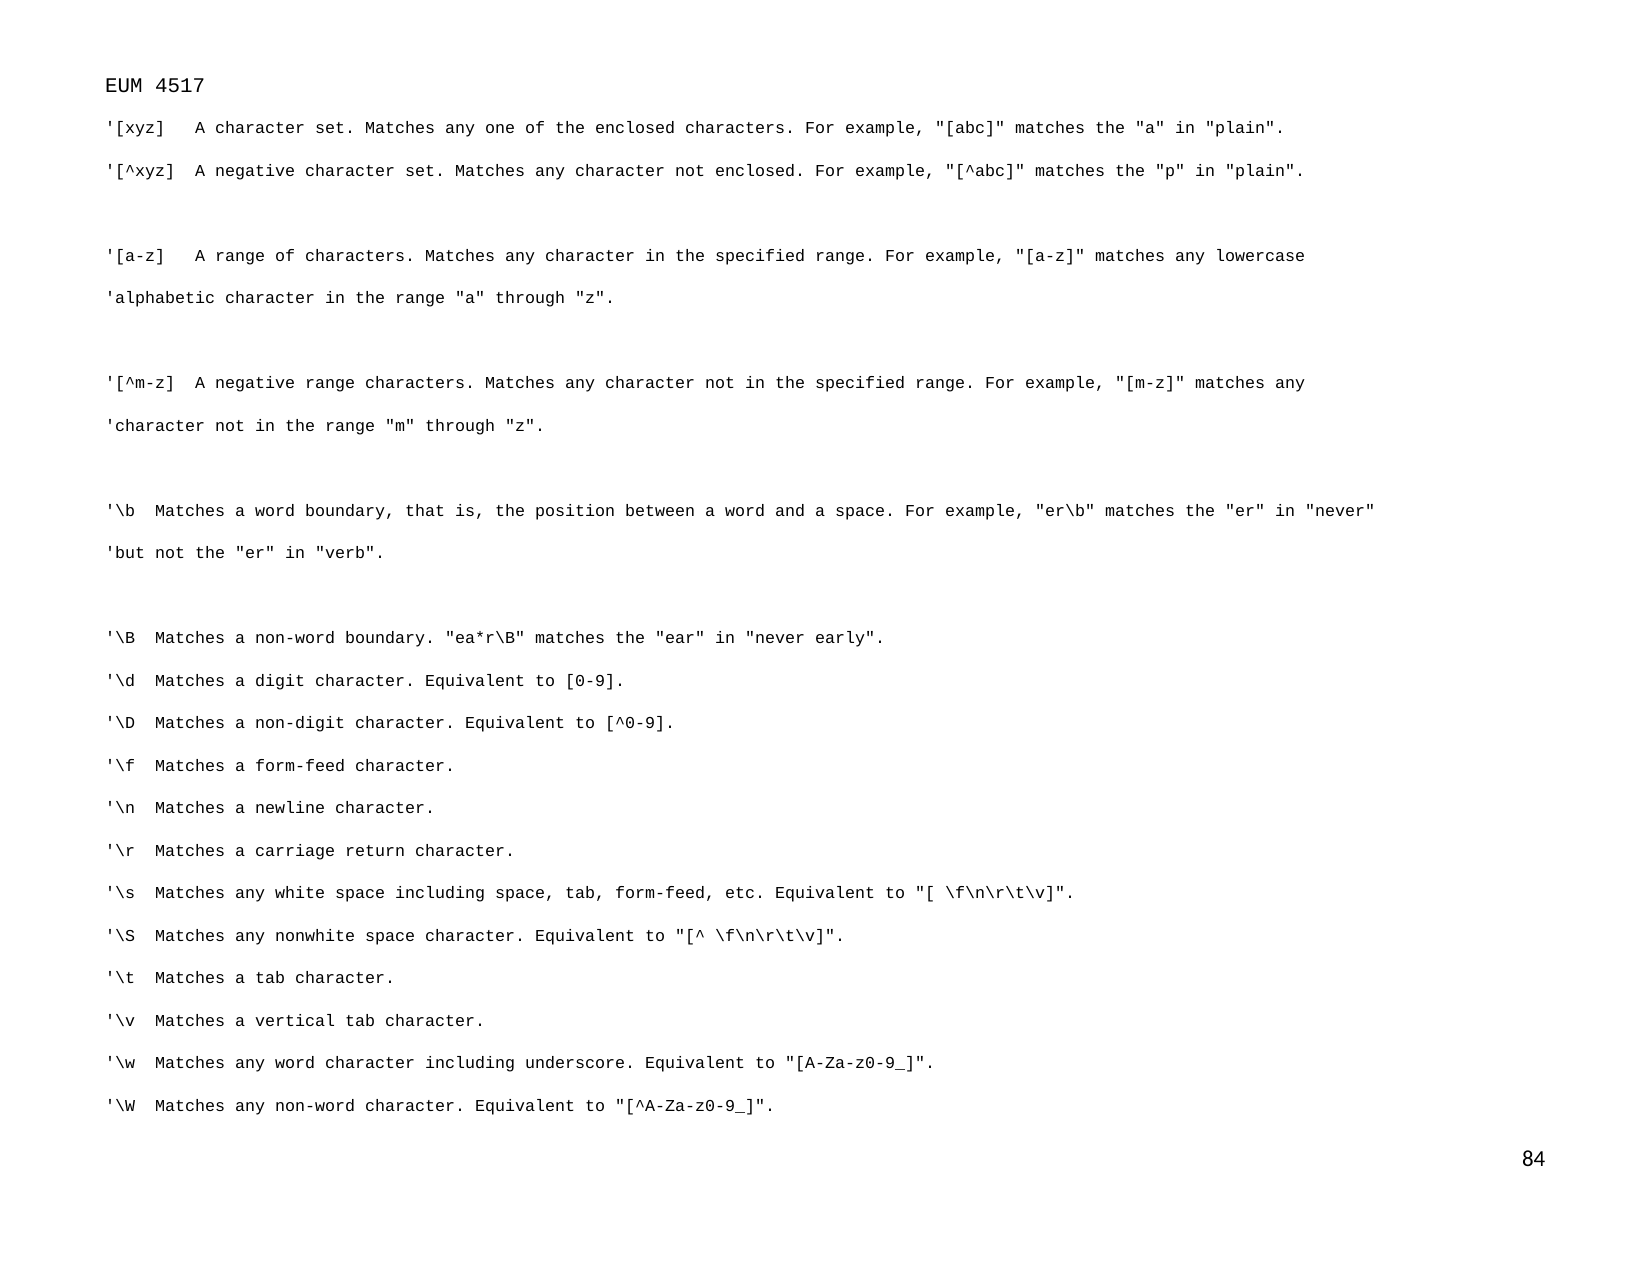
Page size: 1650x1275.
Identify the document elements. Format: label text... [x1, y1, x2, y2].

text '\D Matches a non-digit character. Equivalent to [^0-9]. [105, 715, 1545, 734]
text '\w Matches any word character including underscore. Equivalent to "[A-Za-z0-9_]". [105, 1055, 1545, 1074]
text 'character not in the range "m" through "z". [105, 417, 1545, 436]
text '\v Matches a vertical tab character. [105, 1012, 1545, 1031]
text '[a-z] A range of characters. Matches any character in the specified range. For example, "[a-z]" matches any lowercase [105, 247, 1545, 266]
text '\n Matches a newline character. [105, 800, 1545, 819]
text '\B Matches a non-word boundary. "ea*r\B" matches the "ear" in "never early". [105, 630, 1545, 649]
text '\W Matches any non-word character. Equivalent to "[^A-Za-z0-9_]". [105, 1097, 1545, 1116]
text '\f Matches a form-feed character. [105, 757, 1545, 776]
text 'but not the "er" in "verb". [105, 545, 1545, 564]
text '[^xyz] A negative character set. Matches any character not enclosed. For example, "[^abc]" matches the "p" in "plain". [105, 162, 1545, 181]
text '\d Matches a digit character. Equivalent to [0-9]. [105, 672, 1545, 691]
text 'alphabetic character in the range "a" through "z". [105, 290, 1545, 309]
text '[^m-z] A negative range characters. Matches any character not in the specified range. For example, "[m-z]" matches any [105, 375, 1545, 394]
text '\S Matches any nonwhite space character. Equivalent to "[^ \f\n\r\t\v]". [105, 927, 1545, 946]
text '[xyz] A character set. Matches any one of the enclosed characters. For example, "[abc]" matches the "a" in "plain". [105, 120, 1545, 139]
text '\s Matches any white space including space, tab, form-feed, etc. Equivalent to "[ \f\n\r\t\v]". [105, 885, 1545, 904]
text '\r Matches a carriage return character. [105, 842, 1545, 861]
text '\t Matches a tab character. [105, 970, 1545, 989]
text '\b Matches a word boundary, that is, the position between a word and a space. For example, "er\b" matches the "er" in "never" [105, 502, 1545, 521]
